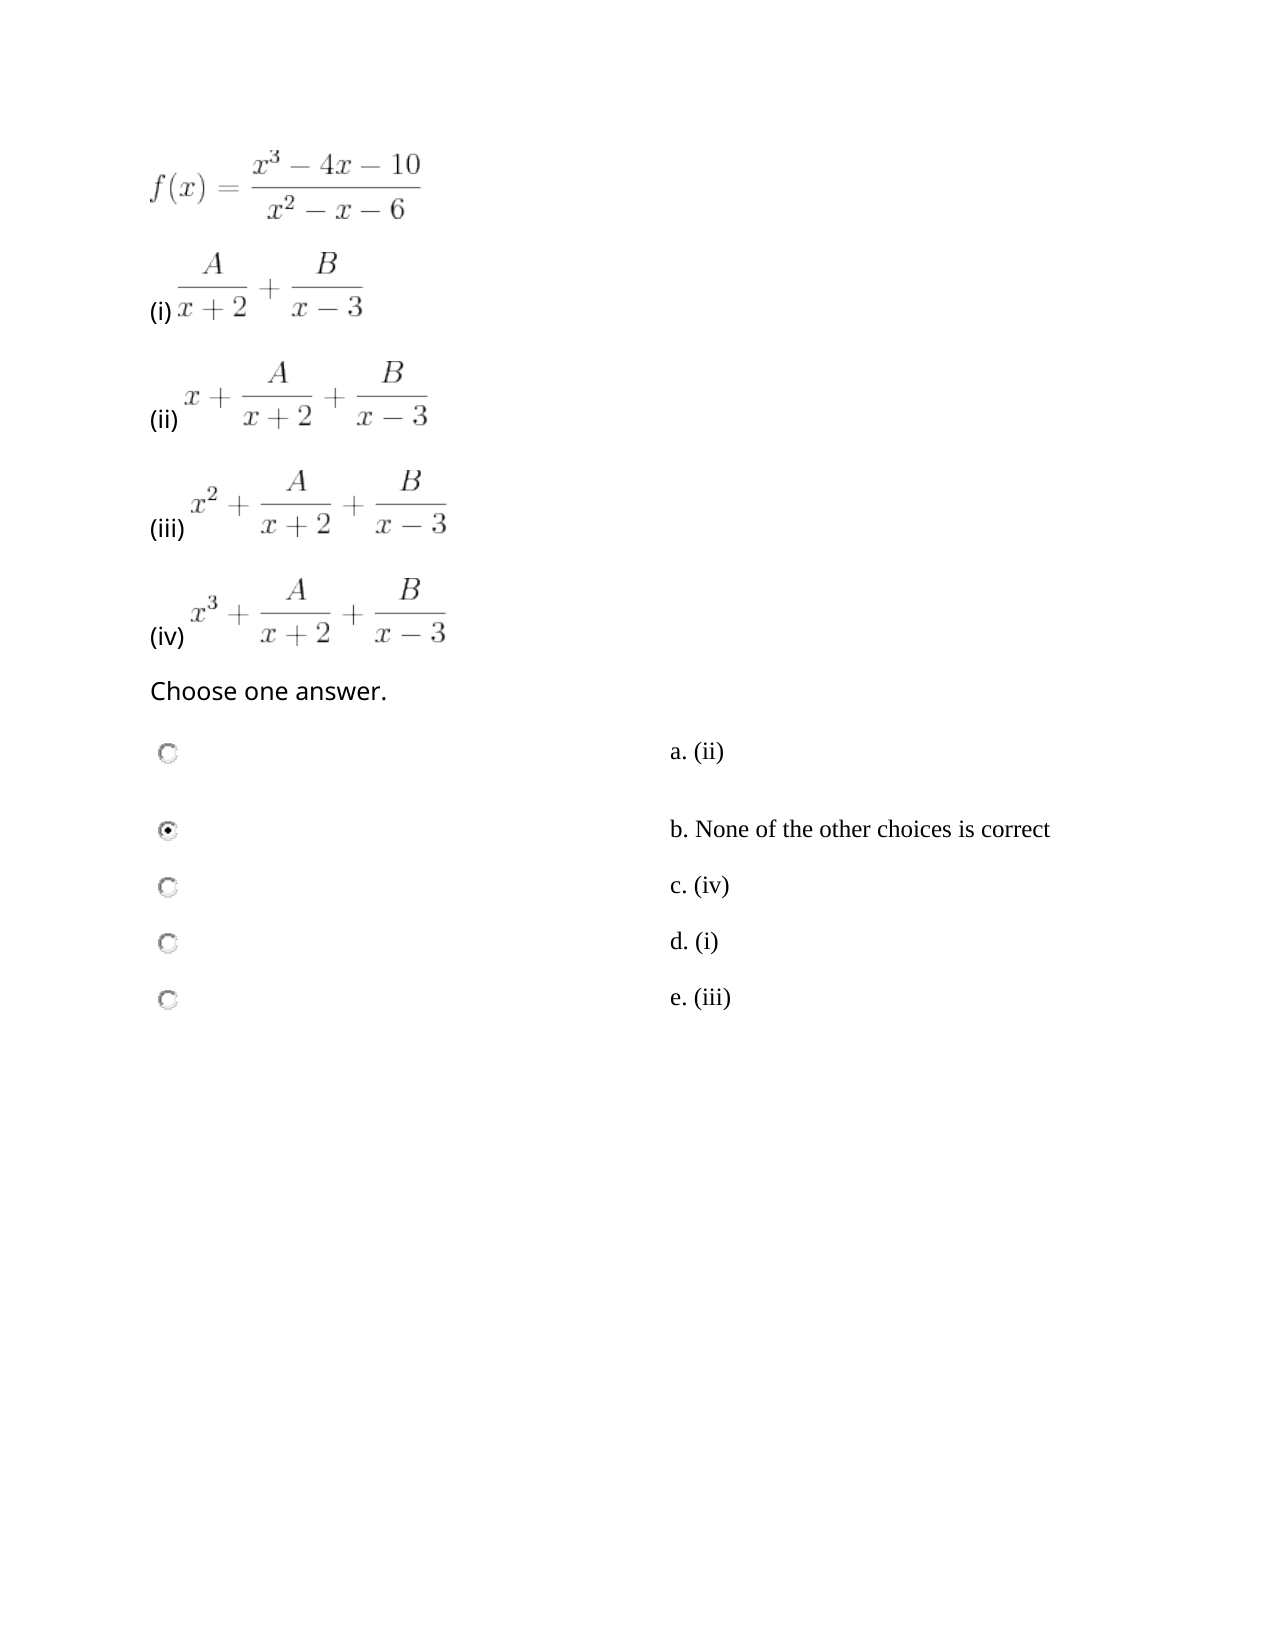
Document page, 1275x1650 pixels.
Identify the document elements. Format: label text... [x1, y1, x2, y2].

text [150, 150, 1125, 653]
table_header [149, 729, 662, 806]
picture [190, 470, 448, 537]
table_cell c. (iv) [663, 863, 1275, 919]
text Choose one answer. [150, 674, 1125, 708]
picture [184, 361, 429, 429]
table_cell b. None of the other choices is correct [663, 806, 1275, 862]
table_cell [149, 919, 662, 975]
table_cell e. (iii) [663, 975, 1275, 1028]
table_header a. (ii) [663, 729, 1275, 806]
picture [177, 252, 364, 320]
picture [190, 578, 447, 646]
table_cell [149, 975, 662, 1028]
table_cell d. (i) [663, 919, 1275, 975]
table_cell [149, 806, 662, 862]
picture [150, 150, 422, 219]
table_cell [149, 863, 662, 919]
